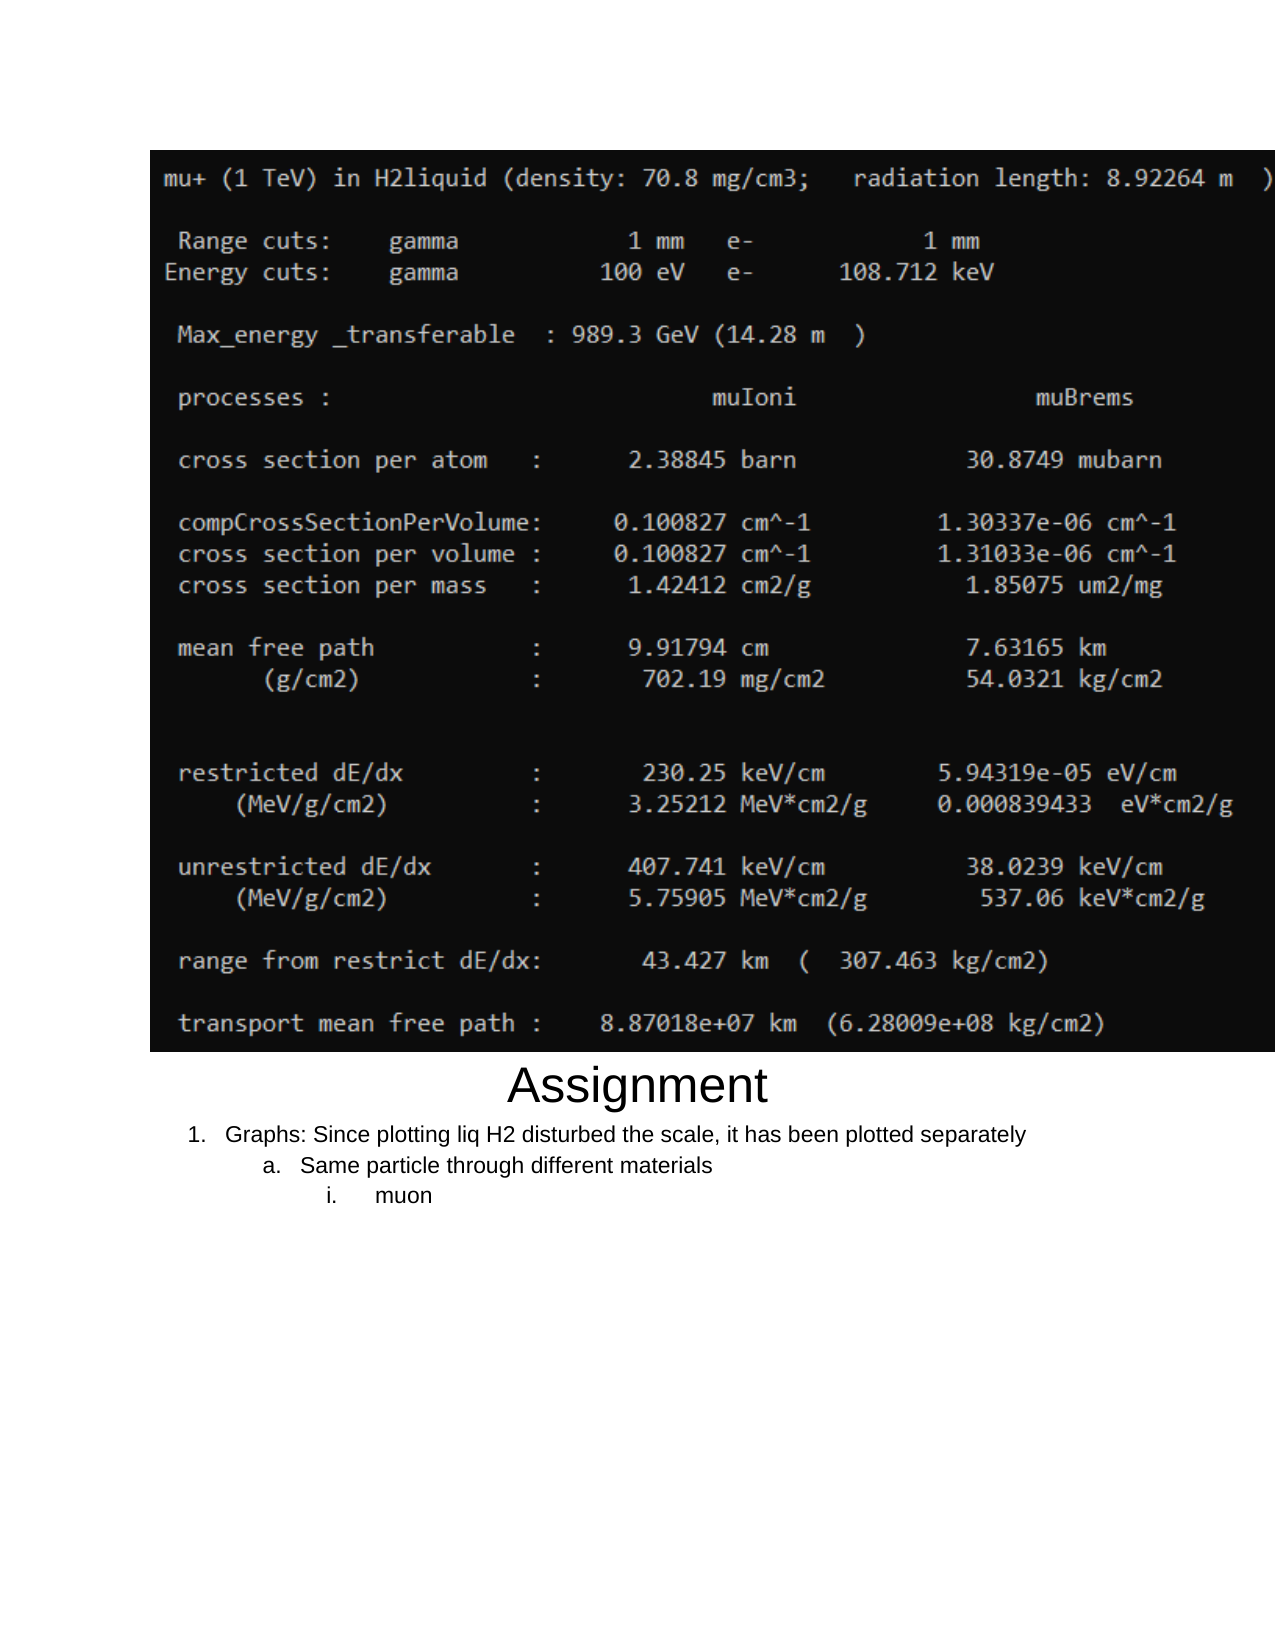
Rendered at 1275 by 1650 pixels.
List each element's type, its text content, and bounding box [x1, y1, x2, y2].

list Graphs: Since plotting liq H2 disturbed the scale, it has been plotted separately [187, 1121, 1125, 1148]
list Same particle through different materials [262, 1152, 1125, 1178]
list muon [337, 1182, 1125, 1208]
text Assignment [150, 1055, 1125, 1113]
picture [150, 150, 1275, 1052]
